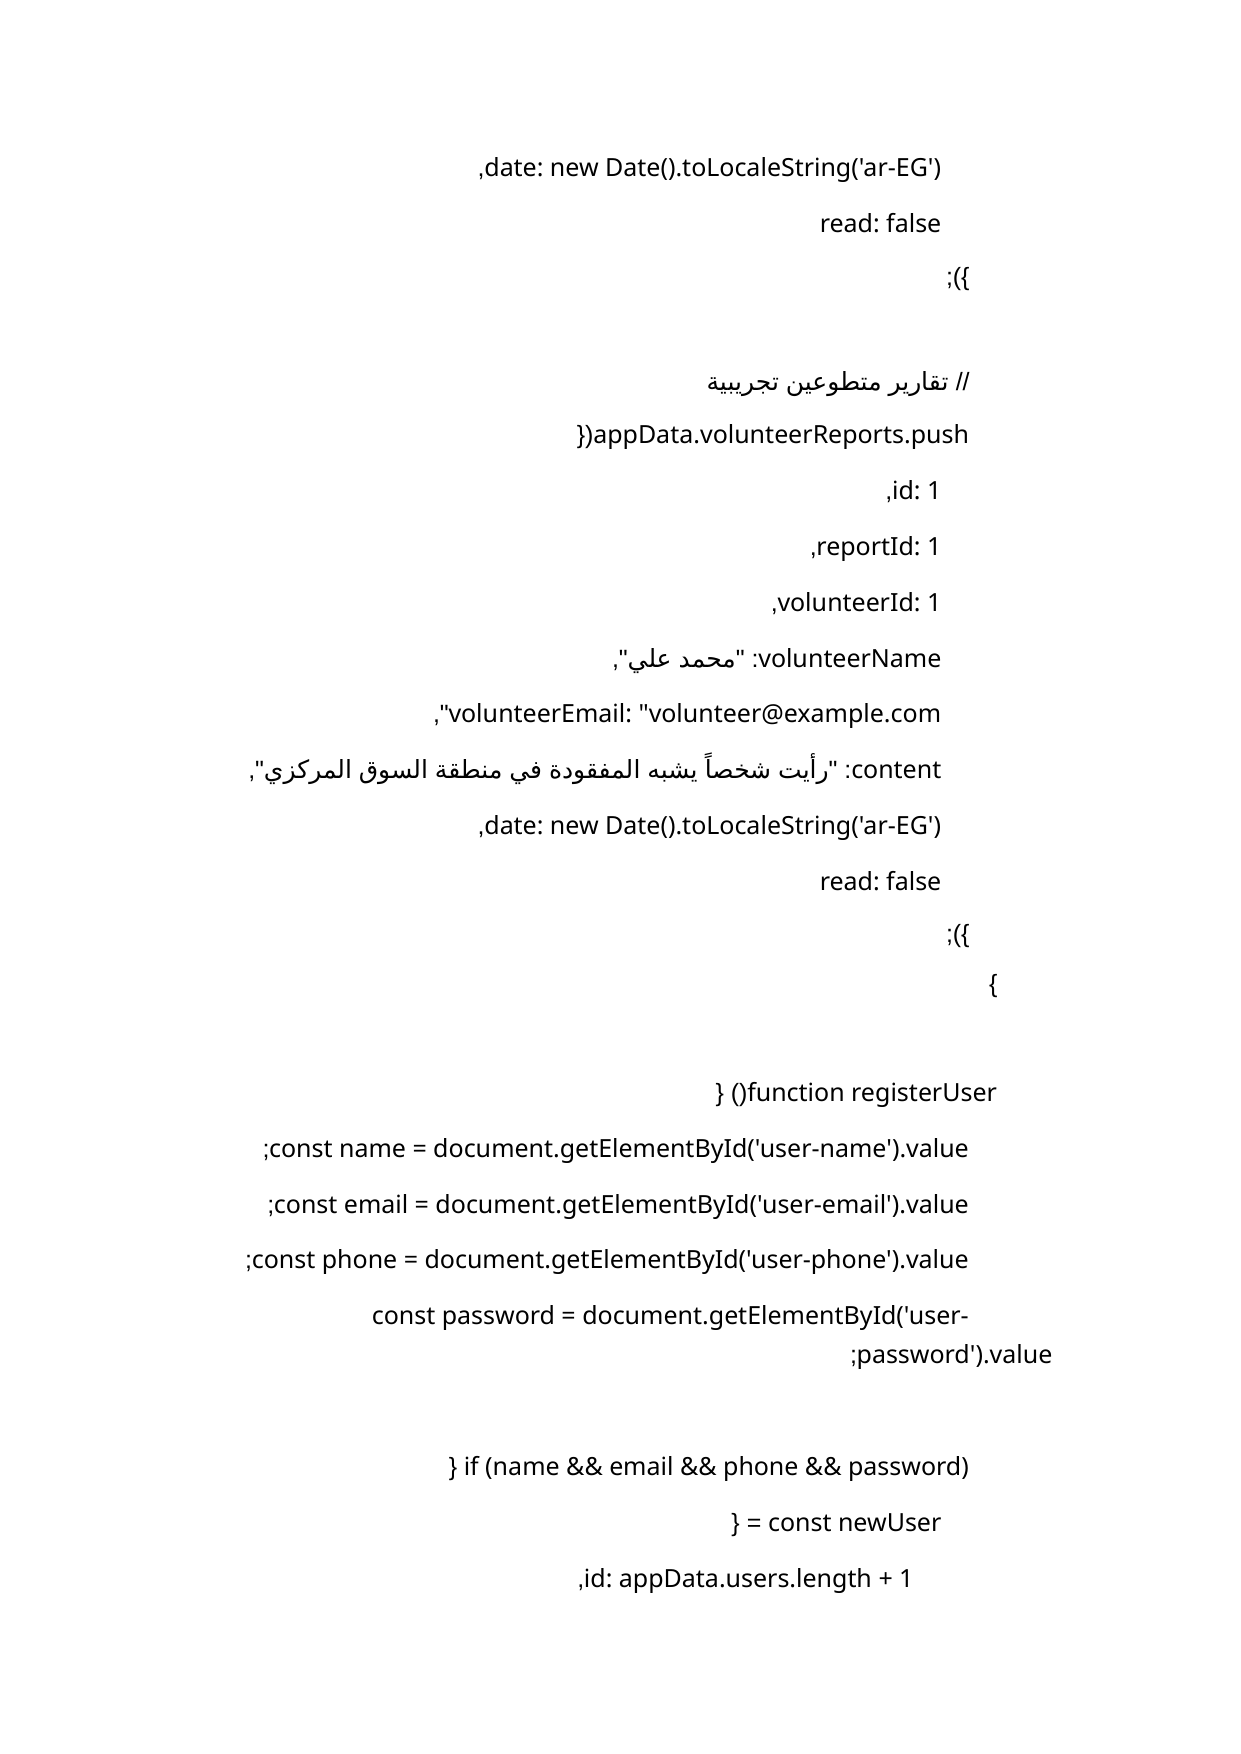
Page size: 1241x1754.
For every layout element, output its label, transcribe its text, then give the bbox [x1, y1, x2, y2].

text const phone = document.getElementById('user-phone').value; [187, 1242, 1053, 1276]
text if (name && email && phone && password) { [187, 1449, 1053, 1483]
text id: 1, [187, 473, 1053, 507]
text } [187, 969, 1053, 998]
text }); [187, 262, 1053, 290]
text const name = document.getElementById('user-name').value; [187, 1130, 1053, 1164]
text const newUser = { [187, 1504, 1053, 1539]
text // تقارير متطوعين تجريبية [187, 367, 1053, 396]
text volunteerName: "محمد علي", [187, 640, 1053, 674]
text id: appData.users.length + 1, [187, 1560, 1053, 1594]
text const email = document.getElementById('user-email').value; [187, 1186, 1053, 1220]
text date: new Date().toLocaleString('ar-EG'), [187, 150, 1053, 184]
text volunteerId: 1, [187, 584, 1053, 618]
text reportId: 1, [187, 528, 1053, 563]
text appData.volunteerReports.push({ [187, 417, 1053, 451]
text const password = document.getElementById('user-password').value; [187, 1298, 1053, 1371]
text }); [187, 919, 1053, 948]
text read: false [187, 206, 1053, 240]
text volunteerEmail: "volunteer@example.com", [187, 696, 1053, 730]
text function registerUser() { [187, 1074, 1053, 1109]
text content: "رأيت شخصاً يشبه المفقودة في منطقة السوق المركزي", [187, 752, 1053, 786]
text read: false [187, 863, 1053, 898]
text date: new Date().toLocaleString('ar-EG'), [187, 808, 1053, 842]
